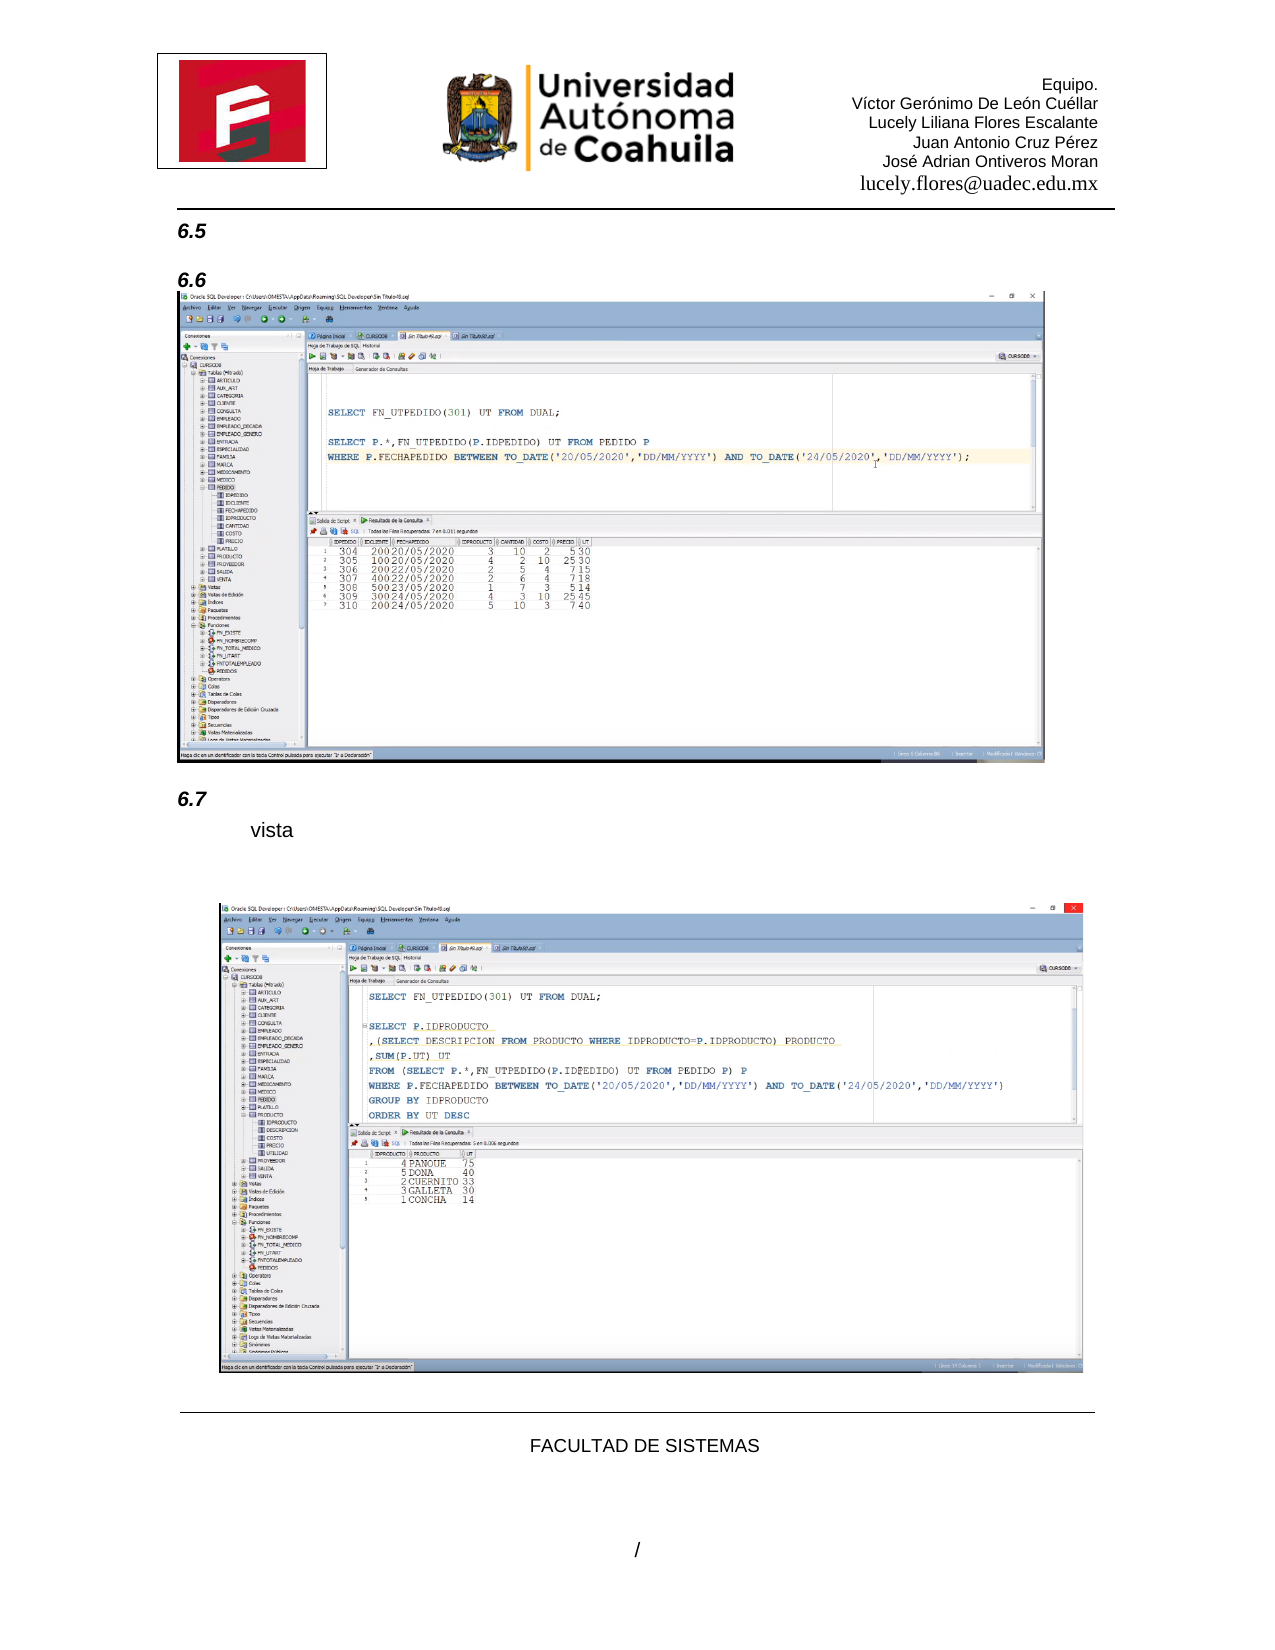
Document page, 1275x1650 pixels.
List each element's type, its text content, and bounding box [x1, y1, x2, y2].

text vista [250, 817, 1098, 841]
picture [219, 903, 1084, 1373]
picture [177, 291, 1045, 763]
picture [425, 56, 750, 180]
picture [179, 60, 306, 162]
